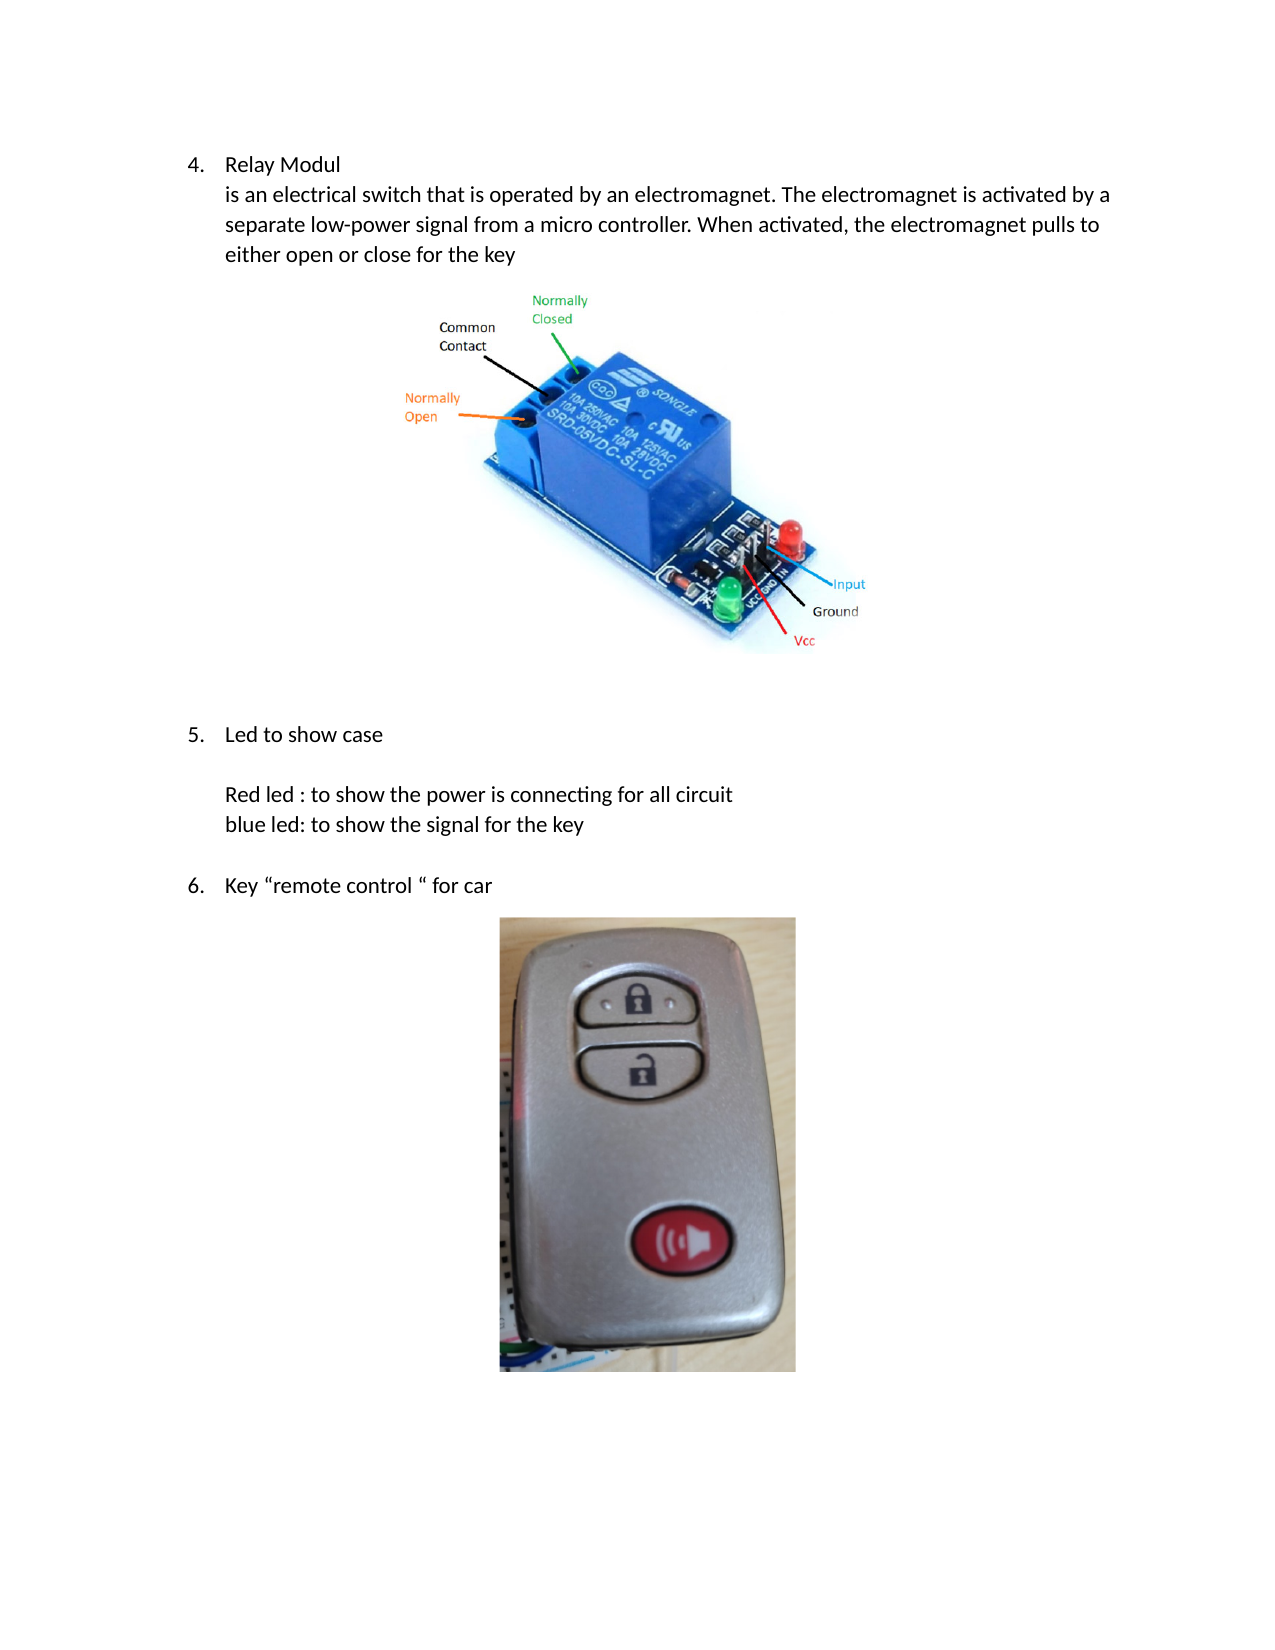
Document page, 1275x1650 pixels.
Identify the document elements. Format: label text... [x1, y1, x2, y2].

picture [362, 287, 913, 654]
list Led to show case [187, 720, 1125, 748]
picture [499, 918, 796, 1372]
list Red led : to show the power is connecting for all circuit [225, 780, 1125, 808]
list Relay Modul is an electrical switch that is operated by an electromagnet. The electromagnet is activated by a separate low-power signal from a micro controller. When activated, the electromagnet pulls to either open or close for the key [187, 150, 1125, 269]
list blue led: to show the signal for the key [225, 810, 1125, 838]
list Key “remote control “ for car [187, 871, 1125, 899]
